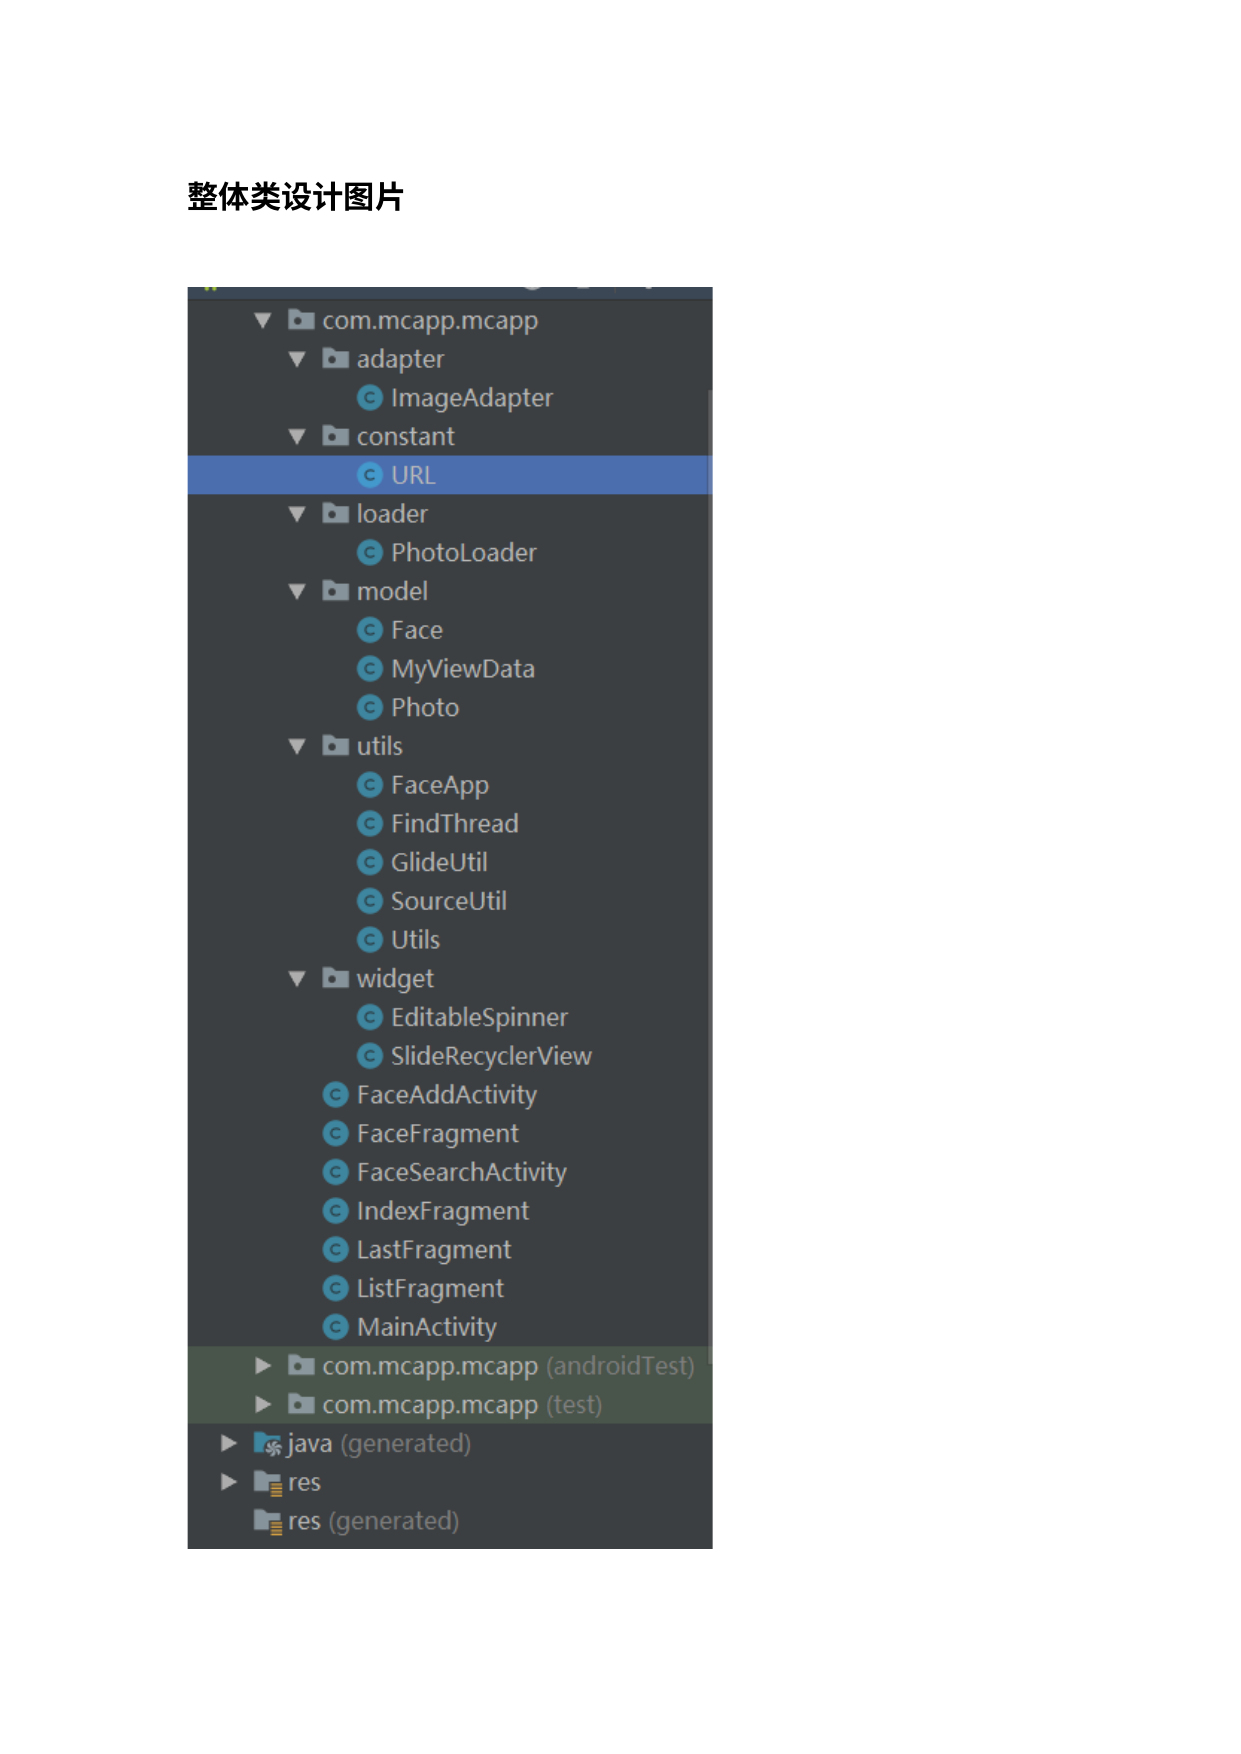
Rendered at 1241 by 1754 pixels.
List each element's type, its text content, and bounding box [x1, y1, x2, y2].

subtitle 整体类设计图片 [187, 162, 1053, 227]
picture [187, 287, 713, 1549]
